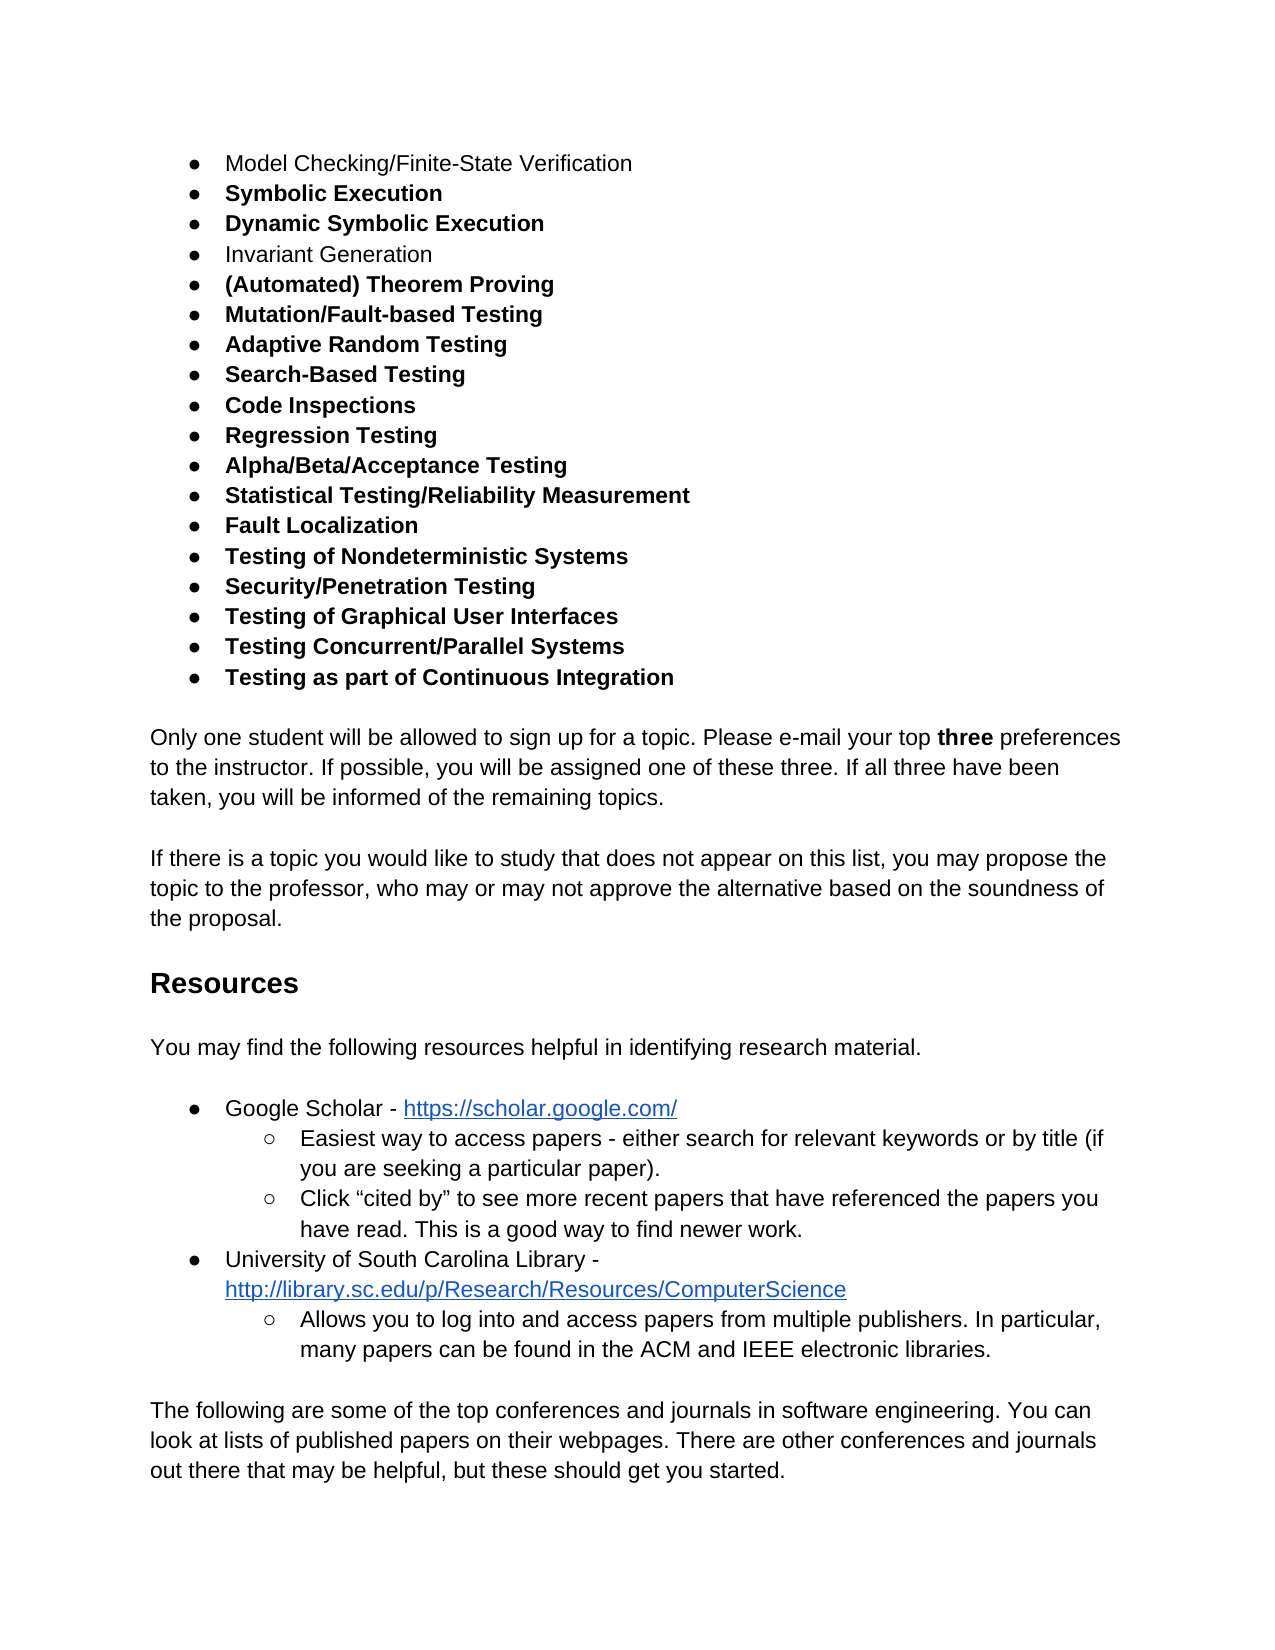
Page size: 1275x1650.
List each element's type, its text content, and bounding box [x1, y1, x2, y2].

list Statistical Testing/Reliability Measurement [187, 482, 1125, 509]
list Invariant Generation [187, 241, 1125, 267]
list Model Checking/Finite-State Verification [187, 150, 1125, 176]
list Testing of Nondeterministic Systems [187, 543, 1125, 569]
list Allows you to log into and access papers from multiple publishers. In particular, many papers can be found in the ACM and IEEE electronic libraries. [262, 1306, 1125, 1363]
list Alpha/Beta/Acceptance Testing [187, 452, 1125, 478]
list Regression Testing [187, 422, 1125, 448]
list Security/Penetration Testing [187, 573, 1125, 599]
list Click “cited by” to see more recent papers that have referenced the papers you have read. This is a good way to find newer work. [262, 1185, 1125, 1242]
list Adaptive Random Testing [187, 331, 1125, 358]
list Symbolic Execution [187, 180, 1125, 207]
text If there is a topic you would like to study that does not appear on this list, you may propose the topic to the professor, who may or may not approve the alternative based on the soundness of the proposal. [150, 845, 1125, 932]
text The following are some of the top conferences and journals in software engineering. You can look at lists of published papers on their webpages. There are other conferences and journals out there that may be helpful, but these should get you started. [150, 1397, 1125, 1484]
list Testing of Graphical User Interfaces [187, 603, 1125, 629]
list Mutation/Fault-based Testing [187, 301, 1125, 327]
text Resources [150, 966, 1125, 999]
list Dynamic Symbolic Execution [187, 210, 1125, 237]
list Easiest way to access papers - either search for relevant keywords or by title (if you are seeking a particular paper). [262, 1125, 1125, 1182]
list Testing as part of Continuous Integration [187, 663, 1125, 690]
list Code Inspections [187, 392, 1125, 418]
list Google Scholar - https://scholar.google.com/ [187, 1095, 1125, 1121]
list Fault Localization [187, 512, 1125, 539]
list University of South Carolina Library - http://library.sc.edu/p/Research/Resources/ComputerScience [187, 1246, 1125, 1302]
list Testing Concurrent/Parallel Systems [187, 633, 1125, 660]
list (Automated) Theorem Proving [187, 271, 1125, 297]
list Search-Based Testing [187, 361, 1125, 388]
text Only one student will be allowed to sign up for a topic. Please e-mail your top three preferences to the instructor. If possible, you will be assigned one of these three. If all three have been taken, you will be informed of the remaining topics. [150, 724, 1125, 811]
text You may find the following resources helpful in identifying research material. [150, 1034, 1125, 1061]
